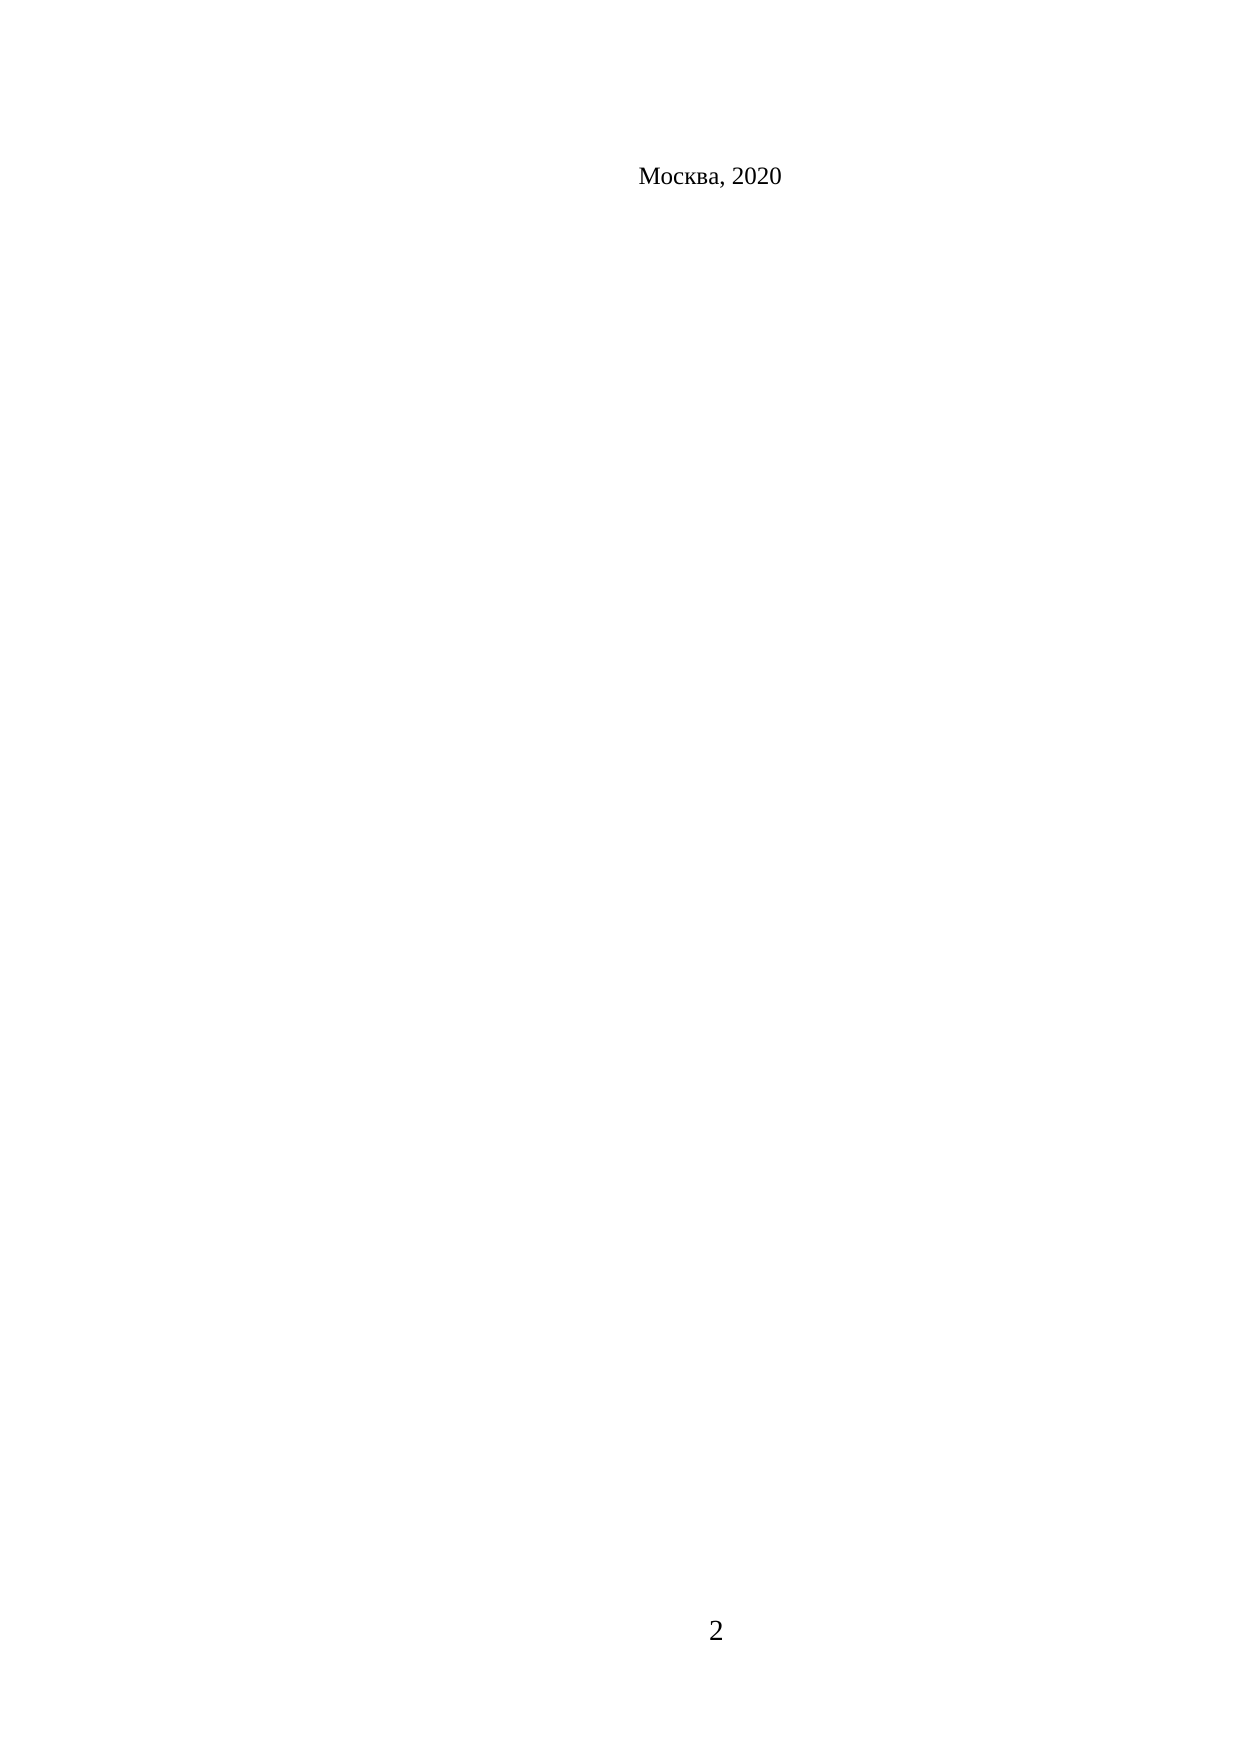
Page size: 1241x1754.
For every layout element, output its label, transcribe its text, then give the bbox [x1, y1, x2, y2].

text Москва, 2020 [177, 161, 1169, 190]
